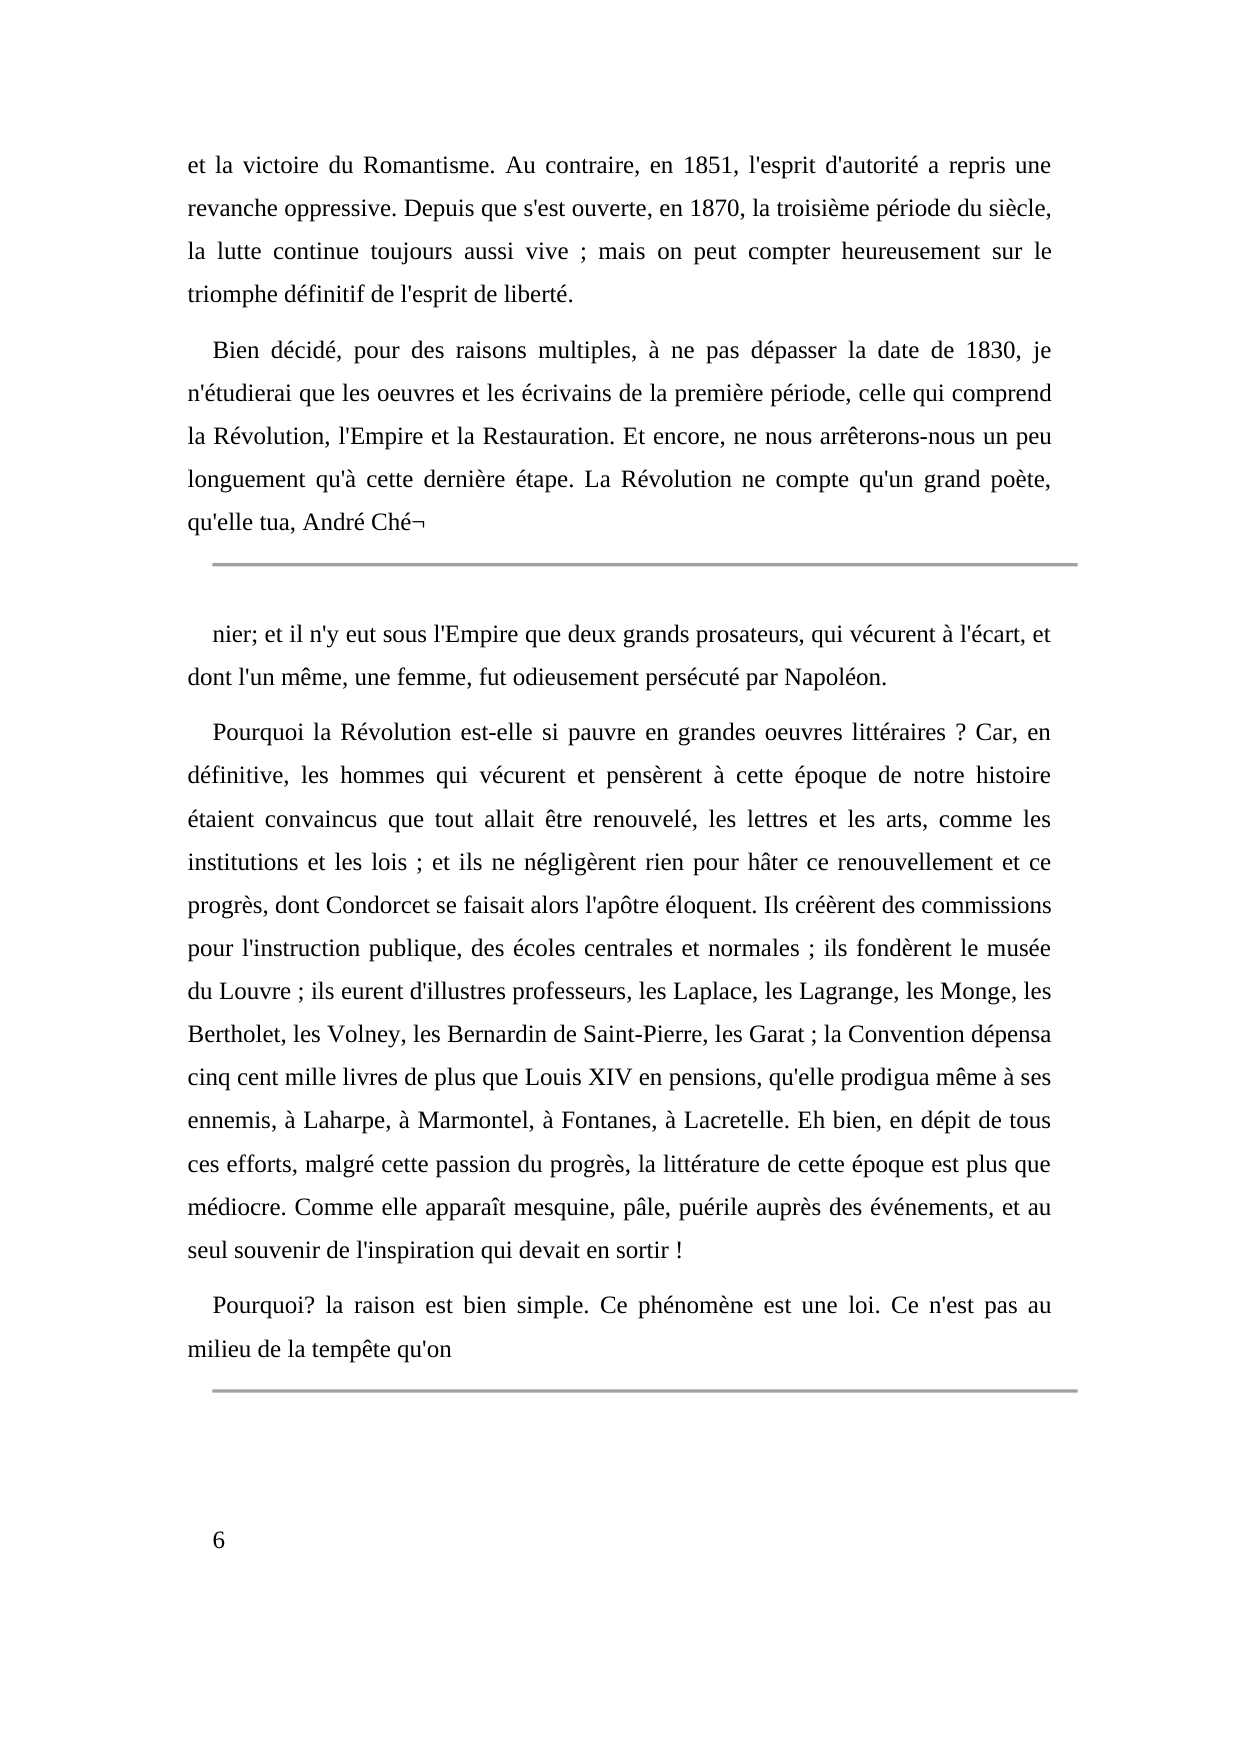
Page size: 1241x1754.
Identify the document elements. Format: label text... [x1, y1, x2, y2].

text nier; et il n'y eut sous l'Empire que deux grands prosateurs, qui vécurent à l'écart, et dont l'un même, une femme, fut odieusement persécuté par Napoléon. [187, 619, 1053, 691]
text Pourquoi? la raison est bien simple. Ce phénomène est une loi. Ce n'est pas au milieu de la tempête qu'on [187, 1291, 1053, 1362]
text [187, 150, 1053, 308]
text Pourquoi la Révolution est-elle si pauvre en grandes oeuvres littéraires ? Car, en définitive, les hommes qui vécurent et pensèrent à cette époque de notre histoire étaient convaincus que tout allait être renouvelé, les lettres et les arts, comme les institutions et les lois ; et ils ne négligèrent rien pour hâter ce renouvellement et ce progrès, dont Condorcet se faisait alors l'apôtre éloquent. Ils créèrent des commissions pour l'instruction publique, des écoles centrales et normales ; ils fondèrent le musée du Louvre ; ils eurent d'illustres professeurs, les Laplace, les Lagrange, les Monge, les Bertholet, les Volney, les Bernardin de Saint-Pierre, les Garat ; la Convention dépensa cinq cent mille livres de plus que Louis XIV en pensions, qu'elle prodigua même à ses ennemis, à Laharpe, à Marmontel, à Fontanes, à Lacretelle. Eh bien, en dépit de tous ces efforts, malgré cette passion du progrès, la littérature de cette époque est plus que médiocre. Comme elle apparaît mesquine, pâle, puérile auprès des événements, et au seul souvenir de l'inspiration qui devait en sortir ! [187, 717, 1053, 1264]
text Bien décidé, pour des raisons multiples, à ne pas dépasser la date de 1830, je n'étudierai que les oeuvres et les écrivains de la première période, celle qui comprend la Révolution, l'Empire et la Restauration. Et encore, ne nous arrêterons-nous un peu longuement qu'à cette dernière étape. La Révolution ne compte qu'un grand poète, qu'elle tua, André Ché¬ [187, 335, 1053, 536]
